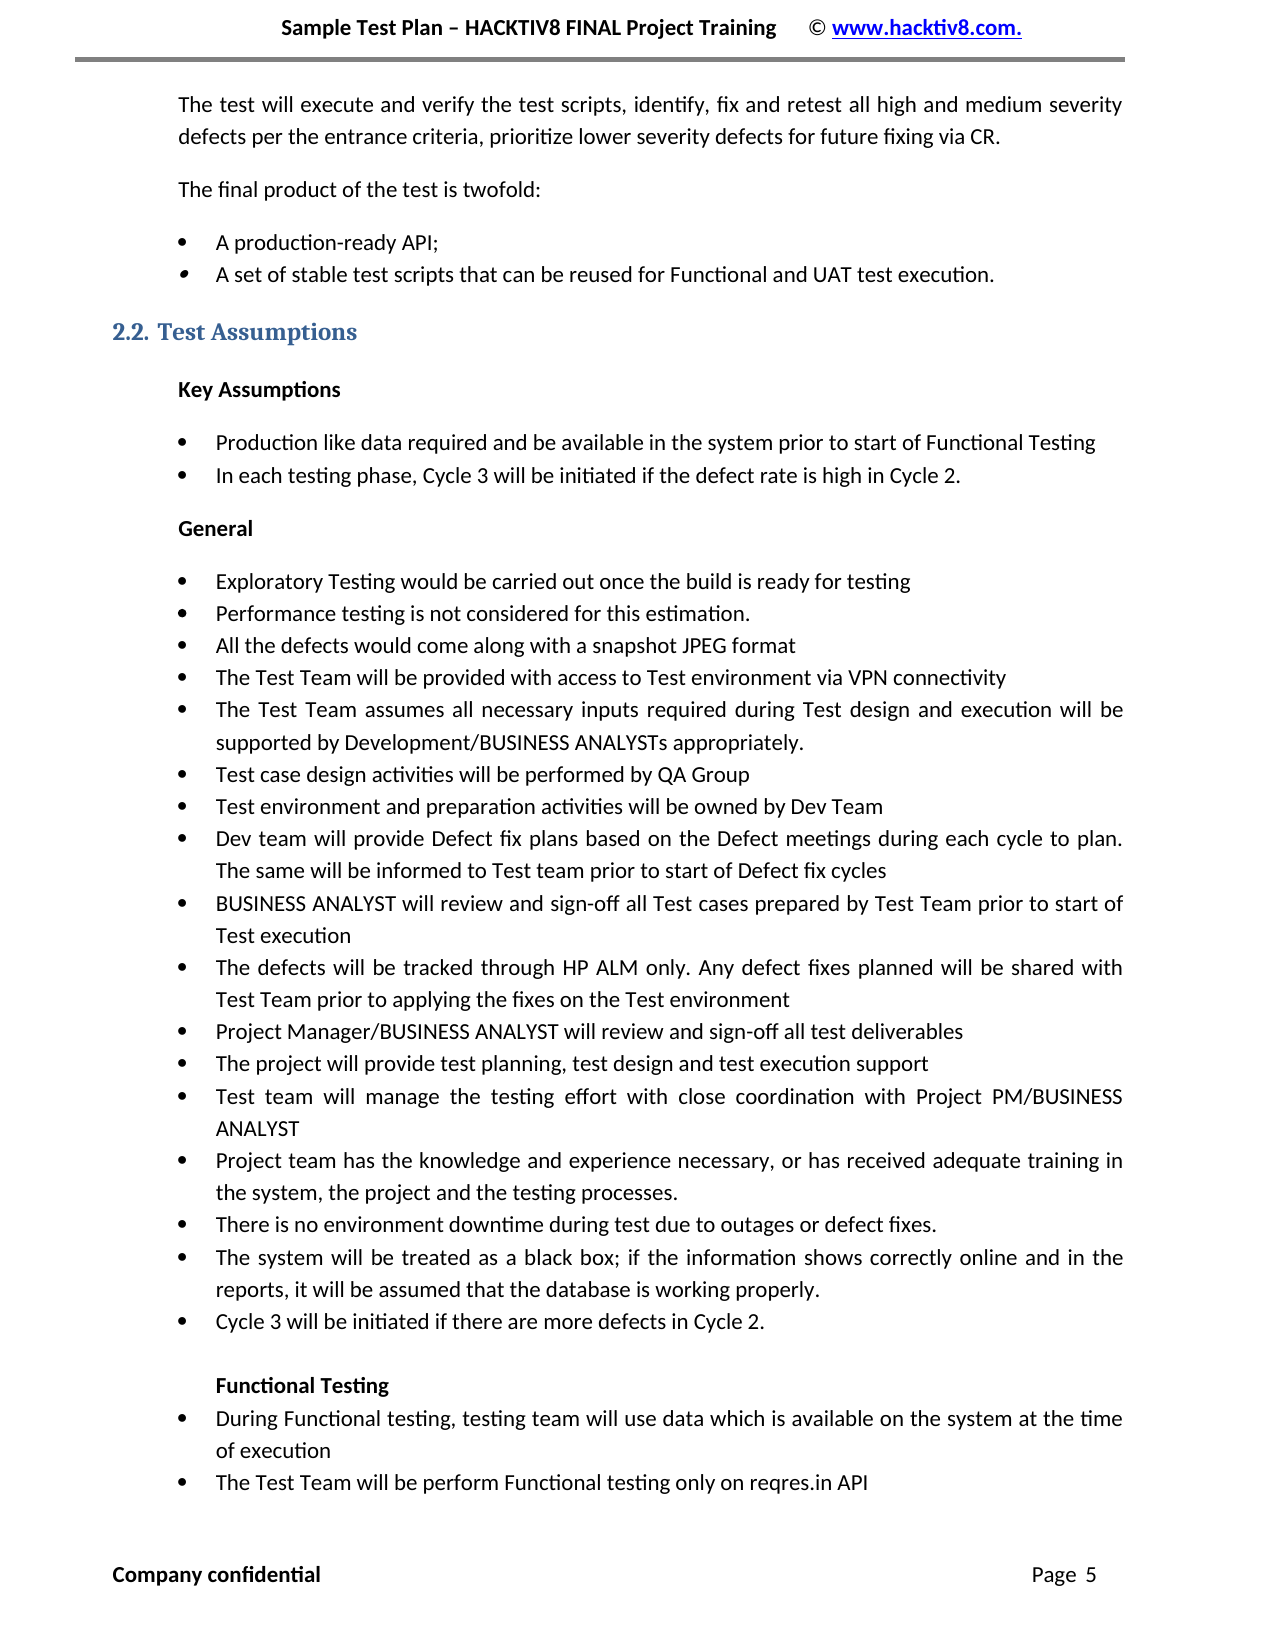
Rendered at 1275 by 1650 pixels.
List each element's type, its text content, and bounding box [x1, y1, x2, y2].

list The Test Team assumes all necessary inputs required during Test design and execution will be supported by Development/BUSINESS ANALYSTs appropriately. [178, 696, 1125, 756]
list The Test Team will be provided with access to Test environment via VPN connectivity [178, 663, 1125, 691]
list A production-ready API; [178, 228, 1125, 256]
list Exploratory Testing would be carried out once the build is ready for testing [178, 567, 1125, 595]
list Test case design activities will be performed by QA Group [178, 760, 1125, 788]
list Project team has the knowledge and experience necessary, or has received adequate training in the system, the project and the testing processes. [178, 1146, 1125, 1206]
list The project will provide test planning, test design and test execution support [178, 1049, 1125, 1078]
list During Functional testing, testing team will use data which is available on the system at the time of execution [178, 1404, 1125, 1464]
list The Test Team will be perform Functional testing only on reqres.in API [178, 1468, 1125, 1496]
list Test environment and preparation activities will be owned by Dev Team [178, 792, 1125, 820]
list All the defects would come along with a snapshot JPEG format [178, 631, 1125, 659]
list In each testing phase, Cycle 3 will be initiated if the defect rate is high in Cycle 2. [178, 461, 1125, 489]
list Cycle 3 will be initiated if there are more defects in Cycle 2. [178, 1307, 1125, 1335]
list The system will be treated as a black box; if the information shows correctly online and in the reports, it will be assumed that the database is working properly. [178, 1243, 1125, 1303]
subtitle Test Assumptions [112, 317, 1125, 346]
list Project Manager/BUSINESS ANALYST will review and sign-off all test deliverables [178, 1017, 1125, 1045]
list There is no environment downtime during test due to outages or defect fixes. [178, 1211, 1125, 1238]
text Key Assumptions [178, 376, 1125, 403]
text The test will execute and verify the test scripts, identify, fix and retest all high and medium severity defects per the entrance criteria, prioritize lower severity defects for future fixing via CR. [178, 90, 1125, 150]
list A set of stable test scripts that can be reused for Functional and UAT test execution. [178, 260, 1125, 288]
list BUSINESS ANALYST will review and sign-off all Test cases prepared by Test Team prior to start of Test execution [178, 889, 1125, 949]
list Performance testing is not considered for this estimation. [178, 599, 1125, 627]
text General [178, 514, 1125, 542]
text The final product of the test is twofold: [178, 175, 1125, 203]
list Test team will manage the testing effort with close coordination with Project PM/BUSINESS ANALYST [178, 1082, 1125, 1142]
list The defects will be tracked through HP ALM only. Any defect fixes planned will be shared with Test Team prior to applying the fixes on the Test environment [178, 953, 1125, 1013]
list Functional Testing [216, 1371, 1125, 1399]
list Dev team will provide Defect fix plans based on the Defect meetings during each cycle to plan. The same will be informed to Test team prior to start of Defect fix cycles [178, 824, 1125, 884]
list Production like data required and be available in the system prior to start of Functional Testing [178, 428, 1125, 457]
